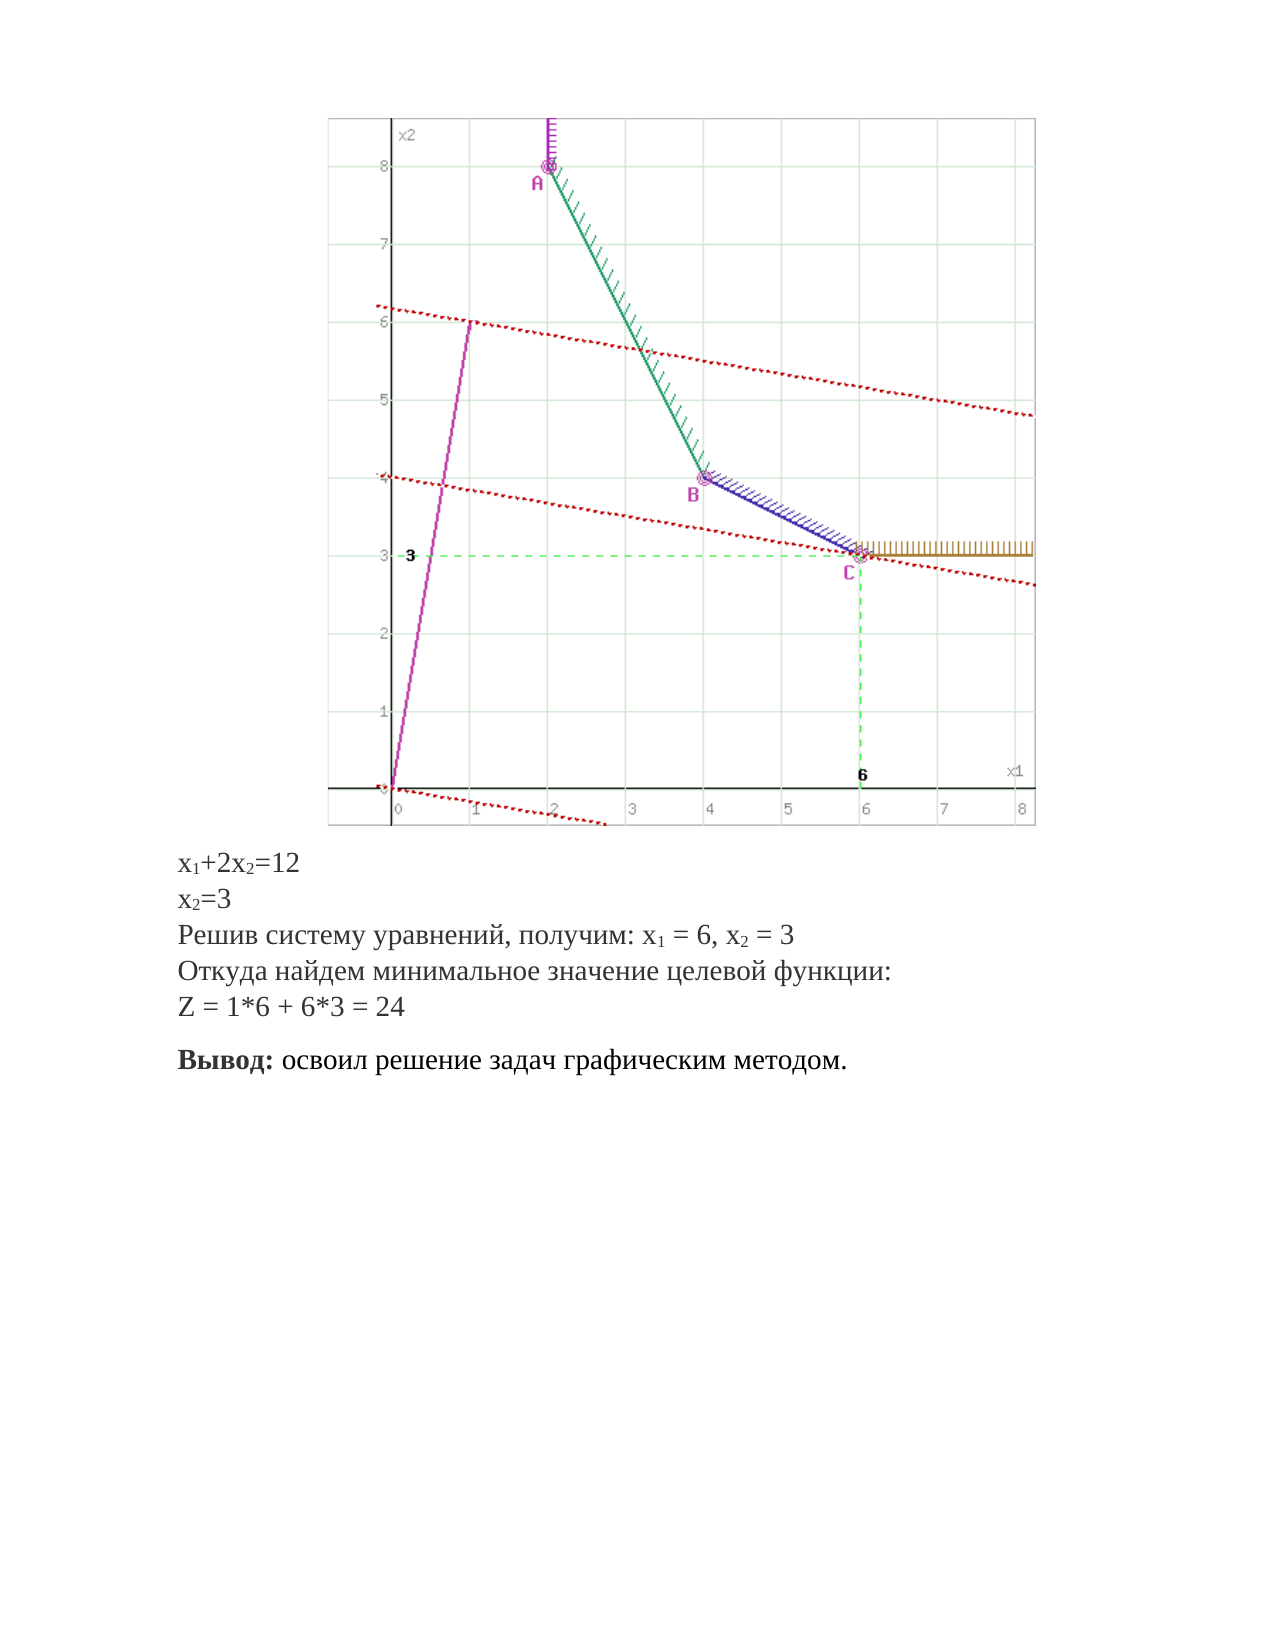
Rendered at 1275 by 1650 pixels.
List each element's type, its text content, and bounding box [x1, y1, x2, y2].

text x1+2x2=12 x2=3 Решив систему уравнений, получим: x1 = 6, x2 = 3 Откуда найдем минимальное значение целевой функции: Z = 1*6 + 6*3 = 24 [177, 845, 1186, 1023]
picture [327, 118, 1036, 826]
text Вывод: освоил решение задач графическим методом. [274, 1042, 1186, 1076]
